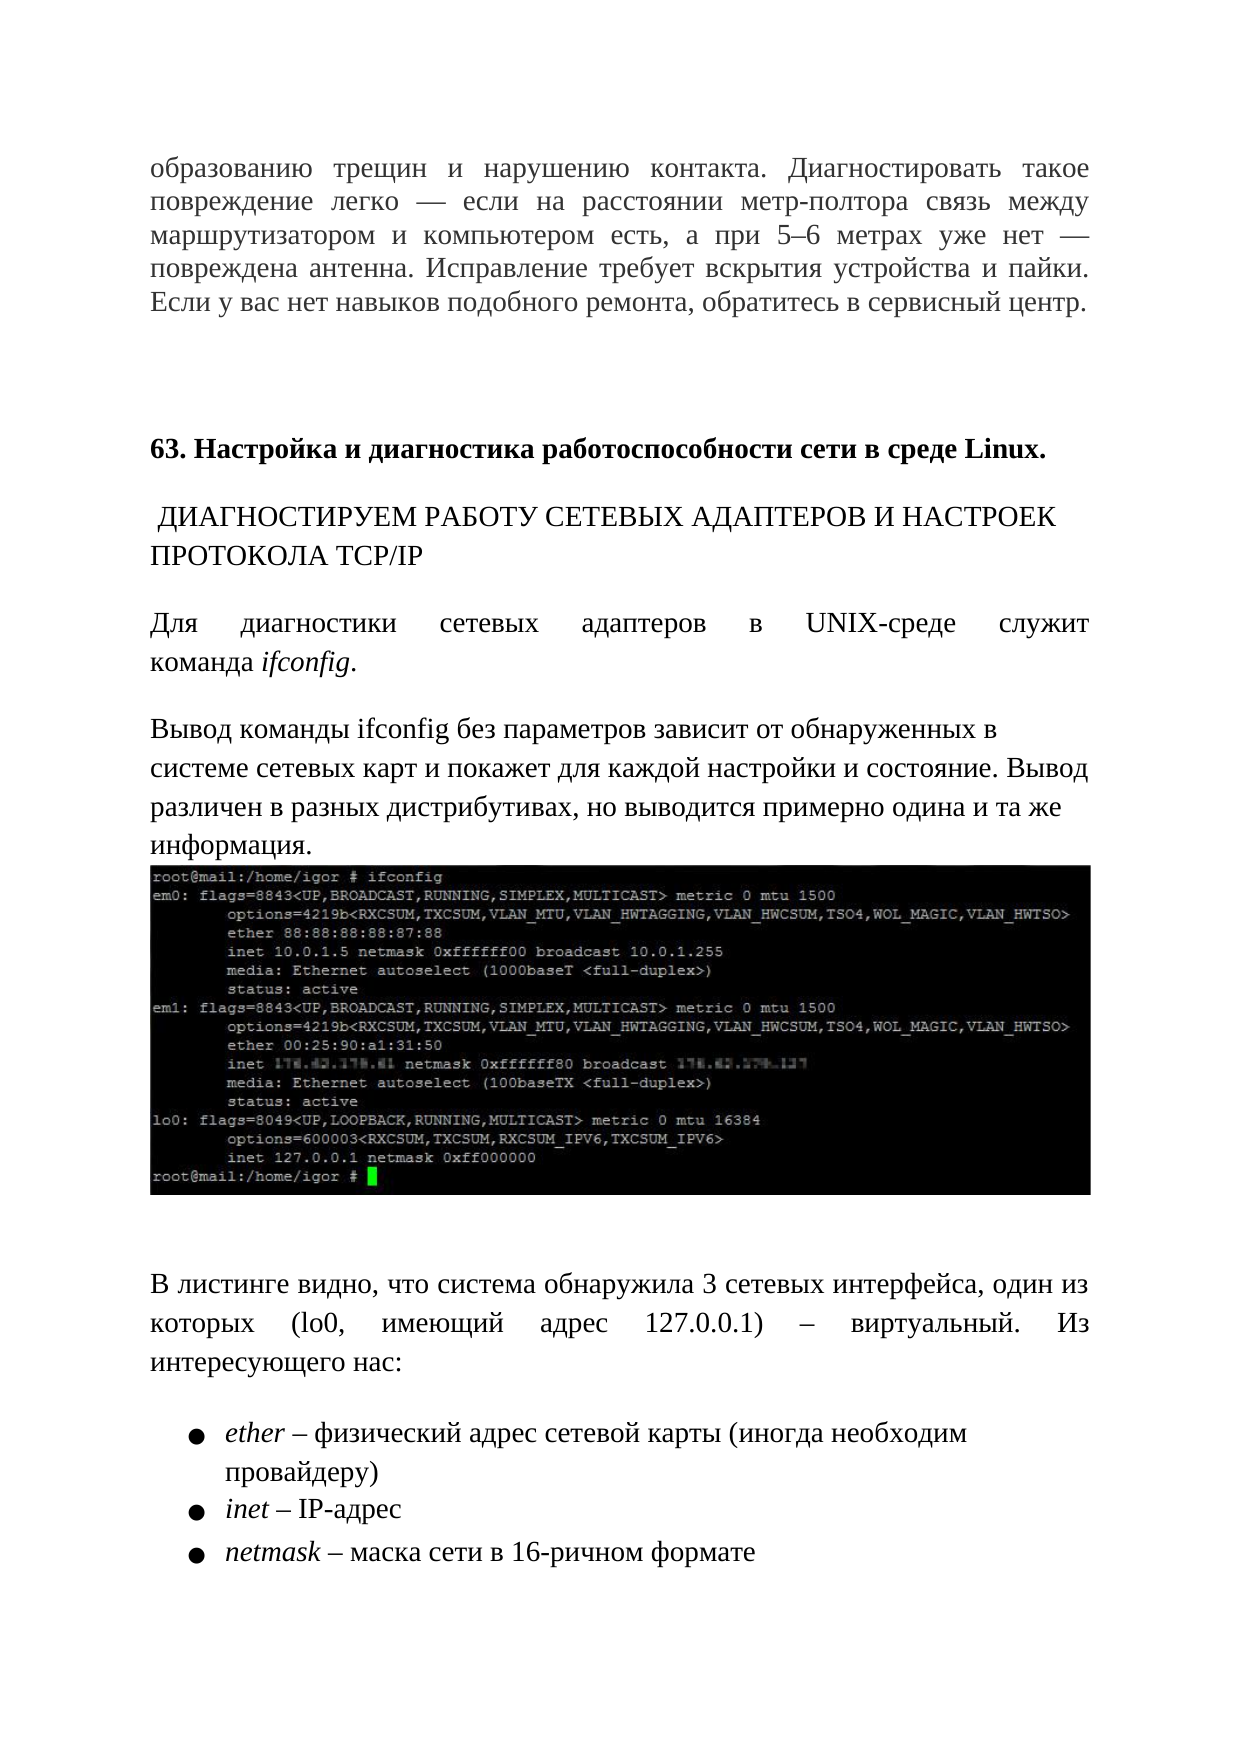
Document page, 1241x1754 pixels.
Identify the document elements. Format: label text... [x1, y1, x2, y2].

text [150, 150, 1090, 318]
subtitle 63. Настройка и диагностика работоспособности сети в среде Linux. [150, 431, 1090, 465]
text В листинге видно, что система обнаружила 3 сетевых интерфейса, один из которых (lo0, имеющий адрес 127.0.0.1) – виртуальный. Из интересующего нас: [150, 1267, 1090, 1377]
list ether – физический адрес сетевой карты (иногда необходим провайдеру) [187, 1411, 1090, 1488]
list inet – IP-адрес [187, 1488, 1090, 1530]
picture [150, 865, 1091, 1195]
text Вывод команды ifconfig без параметров зависит от обнаруженных в системе сетевых карт и покажет для каждой настройки и состояние. Вывод различен в разных дистрибутивах, но выводится примерно одина и та же информация. [150, 712, 1090, 861]
text Для диагностики сетевых адаптеров в UNIX-среде служит команда ifconfig. [150, 605, 1090, 677]
list netmask – маска сети в 16-ричном формате [187, 1530, 1090, 1573]
text ДИАГНОСТИРУЕМ РАБОТУ СЕТЕВЫХ АДАПТЕРОВ И НАСТРОЕК ПРОТОКОЛА TCP/IP [150, 499, 1090, 571]
